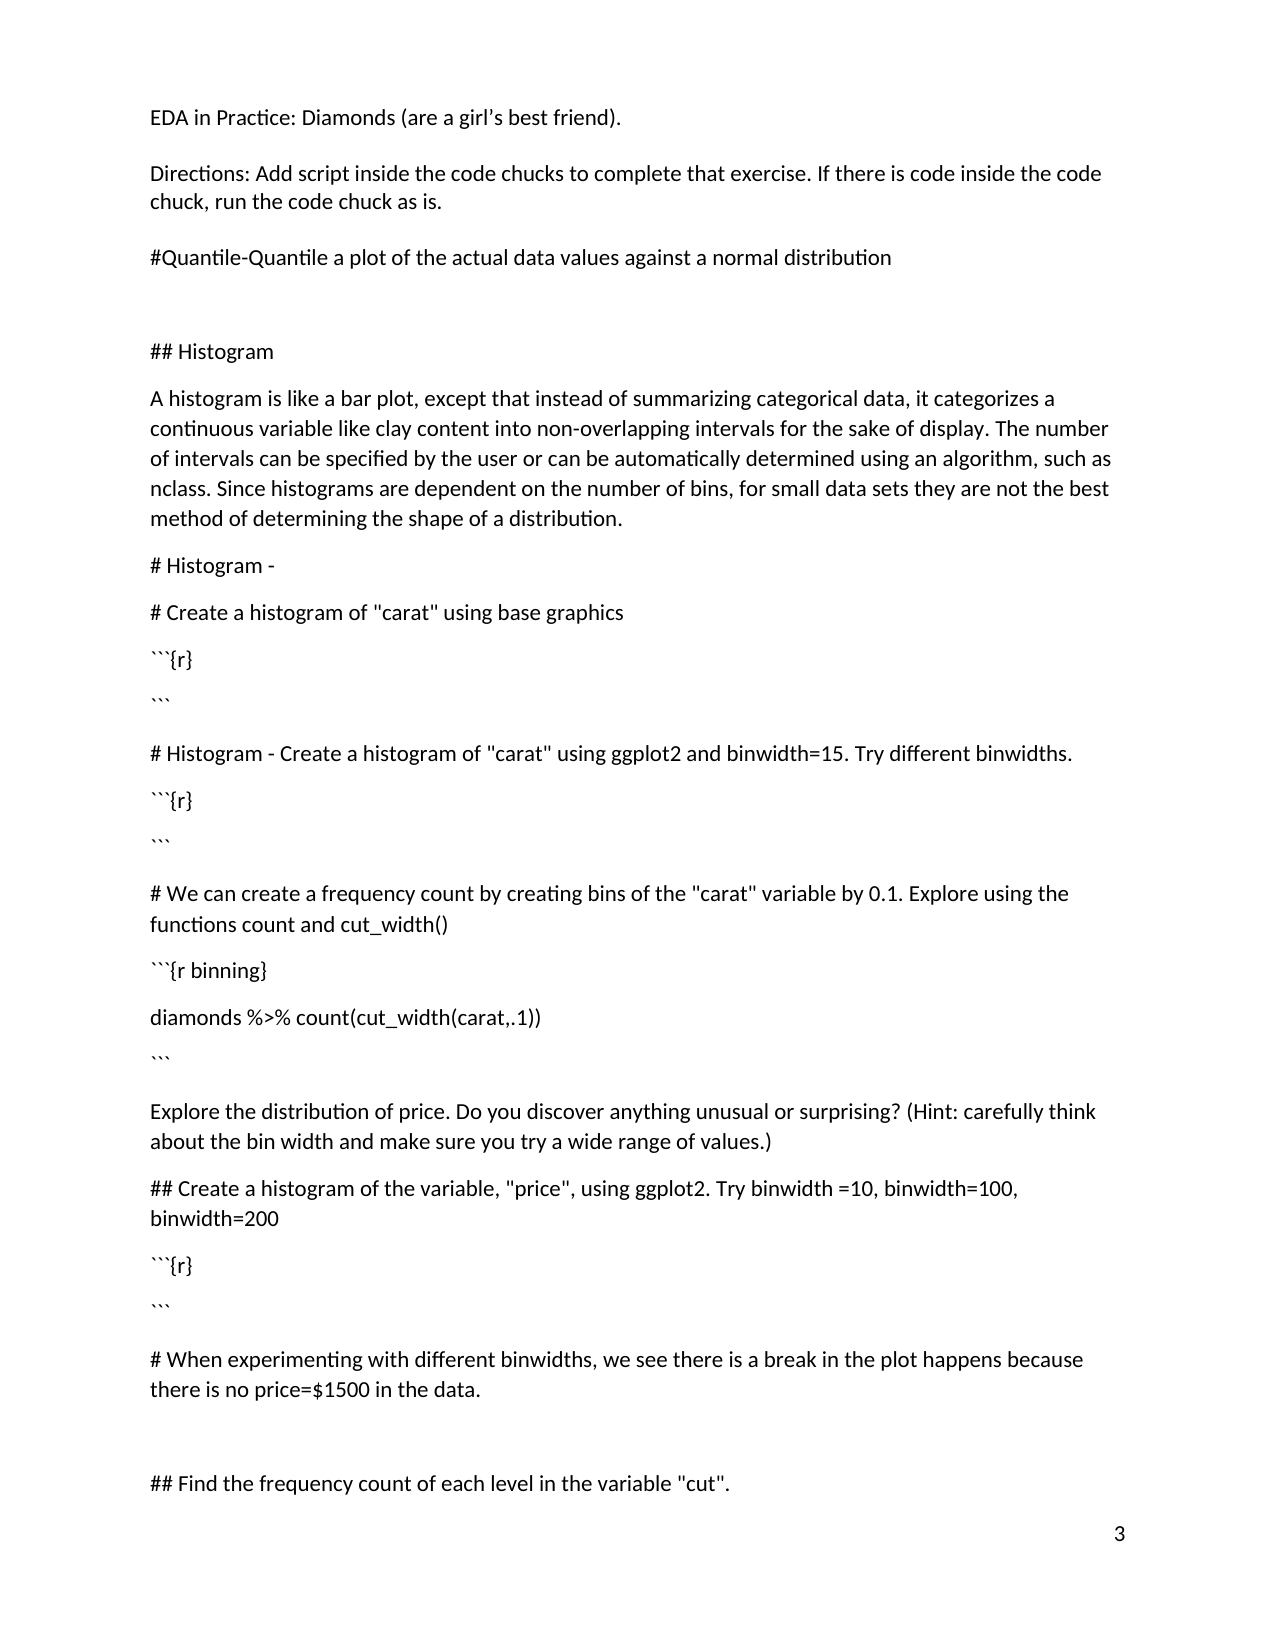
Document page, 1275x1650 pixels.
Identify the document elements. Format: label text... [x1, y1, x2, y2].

text ```{r} [150, 786, 1125, 814]
text # We can create a frequency count by creating bins of the "carat" variable by 0.1. Explore using the functions count and cut_width() [150, 879, 1125, 938]
text ``` [150, 833, 1125, 861]
text #Quantile-Quantile a plot of the actual data values against a normal distribution [150, 243, 1125, 271]
text # Histogram - Create a histogram of "carat" using ggplot2 and binwidth=15. Try different binwidths. [150, 739, 1125, 767]
text ```{r} [150, 1251, 1125, 1279]
text diamonds %>% count(cut_width(carat,.1)) [150, 1003, 1125, 1032]
text ``` [150, 1050, 1125, 1078]
text ``` [150, 692, 1125, 720]
text ## Find the frequency count of each level in the variable "cut". [150, 1469, 1125, 1497]
text ## Create a histogram of the variable, "price", using ggplot2. Try binwidth =10, binwidth=100, binwidth=200 [150, 1174, 1125, 1233]
text # Histogram - [150, 551, 1125, 579]
text ```{r} [150, 645, 1125, 673]
text # When experimenting with different binwidths, we see there is a break in the plot happens because there is no price=$1500 in the data. [150, 1345, 1125, 1403]
text ## Histogram [150, 337, 1125, 365]
text A histogram is like a bar plot, except that instead of summarizing categorical data, it categorizes a continuous variable like clay content into non-overlapping intervals for the sake of display. The number of intervals can be specified by the user or can be automatically determined using an algorithm, such as nclass. Since histograms are dependent on the number of bins, for small data sets they are not the best method of determining the shape of a distribution. [150, 384, 1125, 533]
text ``` [150, 1298, 1125, 1326]
text # Create a histogram of "carat" using base graphics [150, 598, 1125, 626]
text Explore the distribution of price. Do you discover anything unusual or surprising? (Hint: carefully think about the bin width and make sure you try a wide range of values.) [150, 1097, 1125, 1156]
text ```{r binning} [150, 957, 1125, 985]
